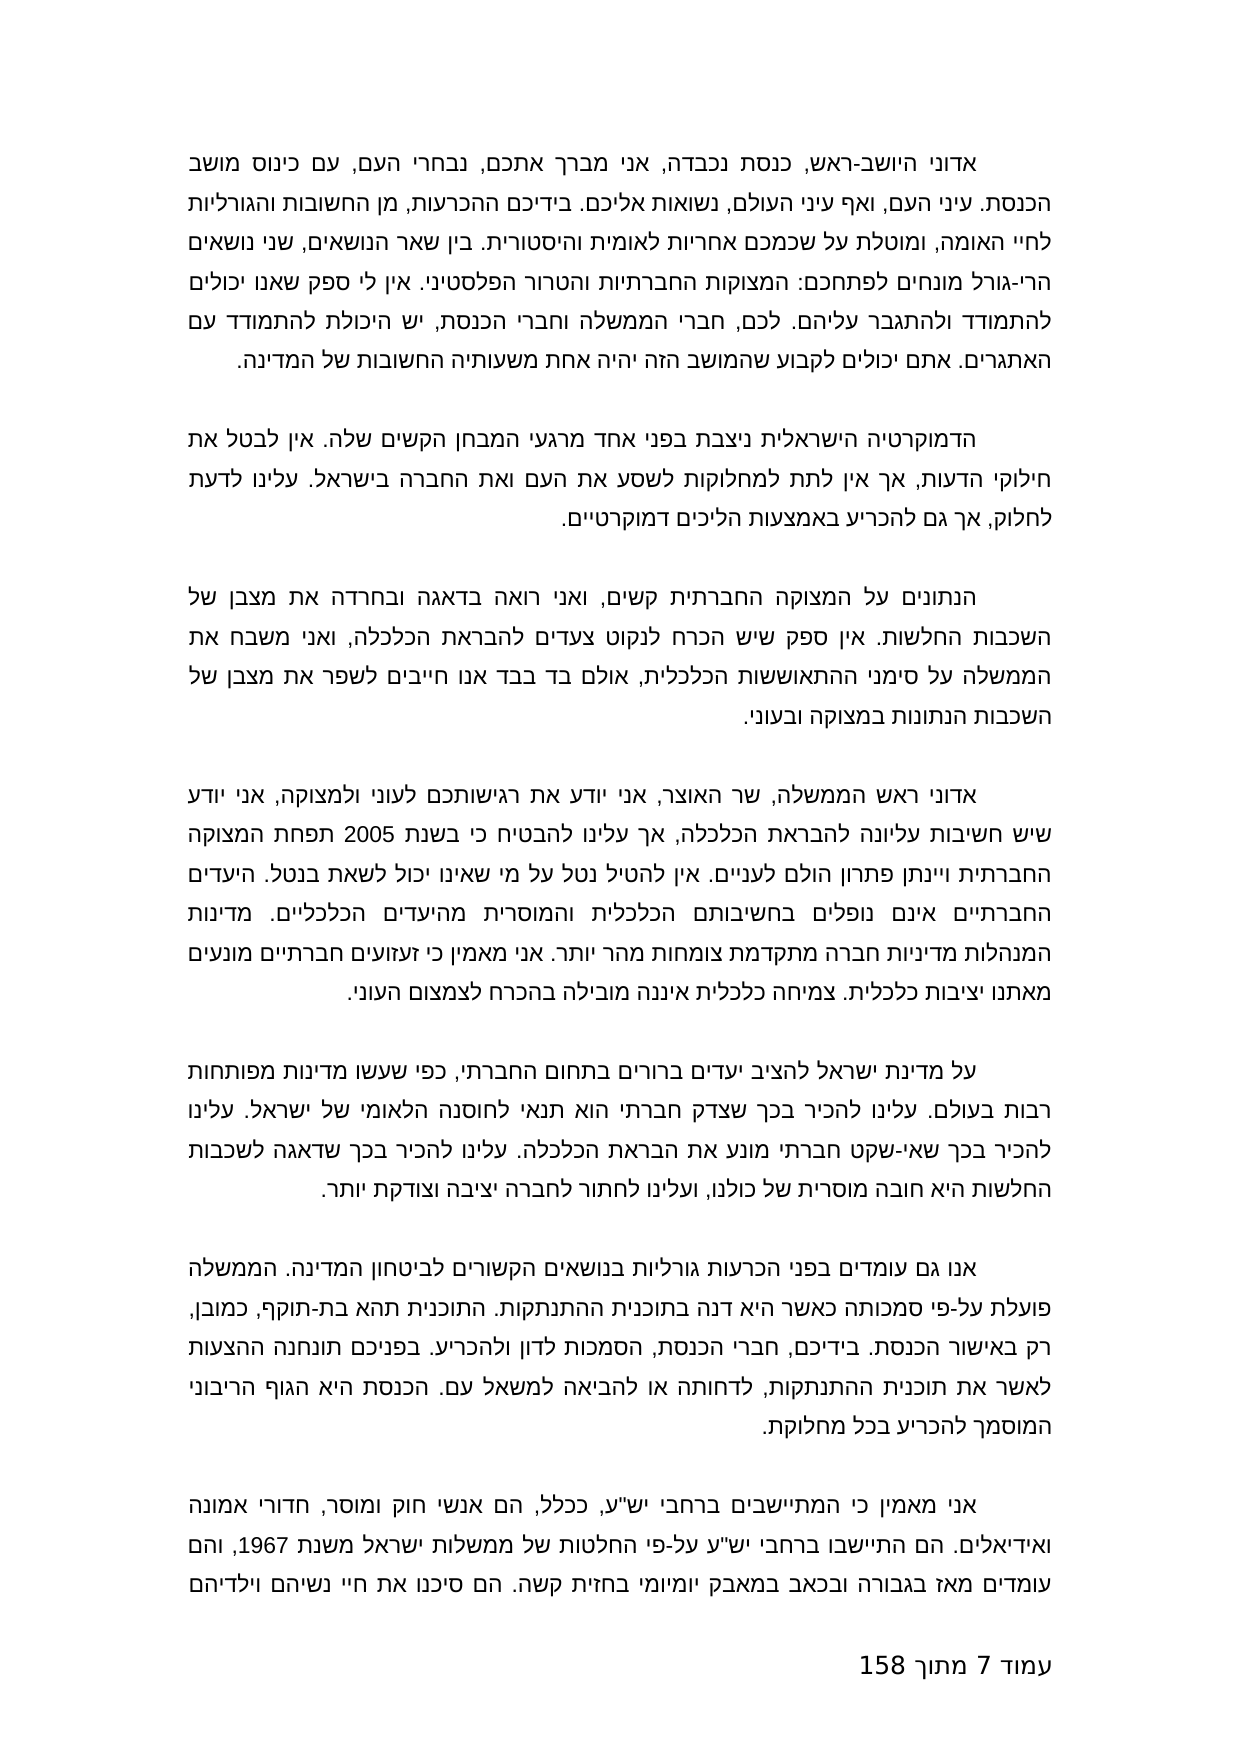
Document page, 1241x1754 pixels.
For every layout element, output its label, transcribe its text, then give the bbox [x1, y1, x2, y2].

text אדוני ראש הממשלה, שר האוצר, אני יודע את רגישותכם לעוני ולמצוקה, אני יודע שיש חשיבות עליונה להבראת הכלכלה, אך עלינו להבטיח כי בשנת 2005 תפחת המצוקה החברתית ויינתן פתרון הולם לעניים. אין להטיל נטל על מי שאינו יכול לשאת בנטל. היעדים החברתיים אינם נופלים בחשיבותם הכלכלית והמוסרית מהיעדים הכלכליים. מדינות המנהלות מדיניות חברה מתקדמת צומחות מהר יותר. אני מאמין כי זעזועים חברתיים מונעים מאתנו יציבות כלכלית. צמיחה כלכלית איננה מובילה בהכרח לצמצום העוני. [187, 782, 1053, 1005]
text על מדינת ישראל להציב יעדים ברורים בתחום החברתי, כפי שעשו מדינות מפותחות רבות בעולם. עלינו להכיר בכך שצדק חברתי הוא תנאי לחוסנה הלאומי של ישראל. עלינו להכיר בכך שאי-שקט חברתי מונע את הבראת הכלכלה. עלינו להכיר בכך שדאגה לשכבות החלשות היא חובה מוסרית של כולנו, ועלינו לחתור לחברה יציבה וצודקת יותר. [187, 1058, 1053, 1203]
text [187, 1492, 1053, 1598]
text אנו גם עומדים בפני הכרעות גורליות בנושאים הקשורים לביטחון המדינה. הממשלה פועלת על-פי סמכותה כאשר היא דנה בתוכנית ההתנתקות. התוכנית תהא בת-תוקף, כמובן, רק באישור הכנסת. בידיכם, חברי הכנסת, הסמכות לדון ולהכריע. בפניכם תונחנה ההצעות לאשר את תוכנית ההתנתקות, לדחותה או להביאה למשאל עם. הכנסת היא הגוף הריבוני המוסמך להכריע בכל מחלוקת. [187, 1255, 1053, 1440]
text אדוני היושב-ראש, כנסת נכבדה, אני מברך אתכם, נבחרי העם, עם כינוס מושב הכנסת. עיני העם, ואף עיני העולם, נשואות אליכם. בידיכם ההכרעות, מן החשובות והגורליות לחיי האומה, ומוטלת על שכמכם אחריות לאומית והיסטורית. בין שאר הנושאים, שני נושאים הרי-גורל מונחים לפתחכם: המצוקות החברתיות והטרור הפלסטיני. אין לי ספק שאנו יכולים להתמודד ולהתגבר עליהם. לכם, חברי הממשלה וחברי הכנסת, יש היכולת להתמודד עם האתגרים. אתם יכולים לקבוע שהמושב הזה יהיה אחת משעותיה החשובות של המדינה. [187, 150, 1053, 374]
text הדמוקרטיה הישראלית ניצבת בפני אחד מרגעי המבחן הקשים שלה. אין לבטל את חילוקי הדעות, אך אין לתת למחלוקות לשסע את העם ואת החברה בישראל. עלינו לדעת לחלוק, אך גם להכריע באמצעות הליכים דמוקרטיים. [187, 426, 1053, 532]
text הנתונים על המצוקה החברתית קשים, ואני רואה בדאגה ובחרדה את מצבן של השכבות החלשות. אין ספק שיש הכרח לנקוט צעדים להבראת הכלכלה, ואני משבח את הממשלה על סימני ההתאוששות הכלכלית, אולם בד בבד אנו חייבים לשפר את מצבן של השכבות הנתונות במצוקה ובעוני. [187, 584, 1053, 729]
